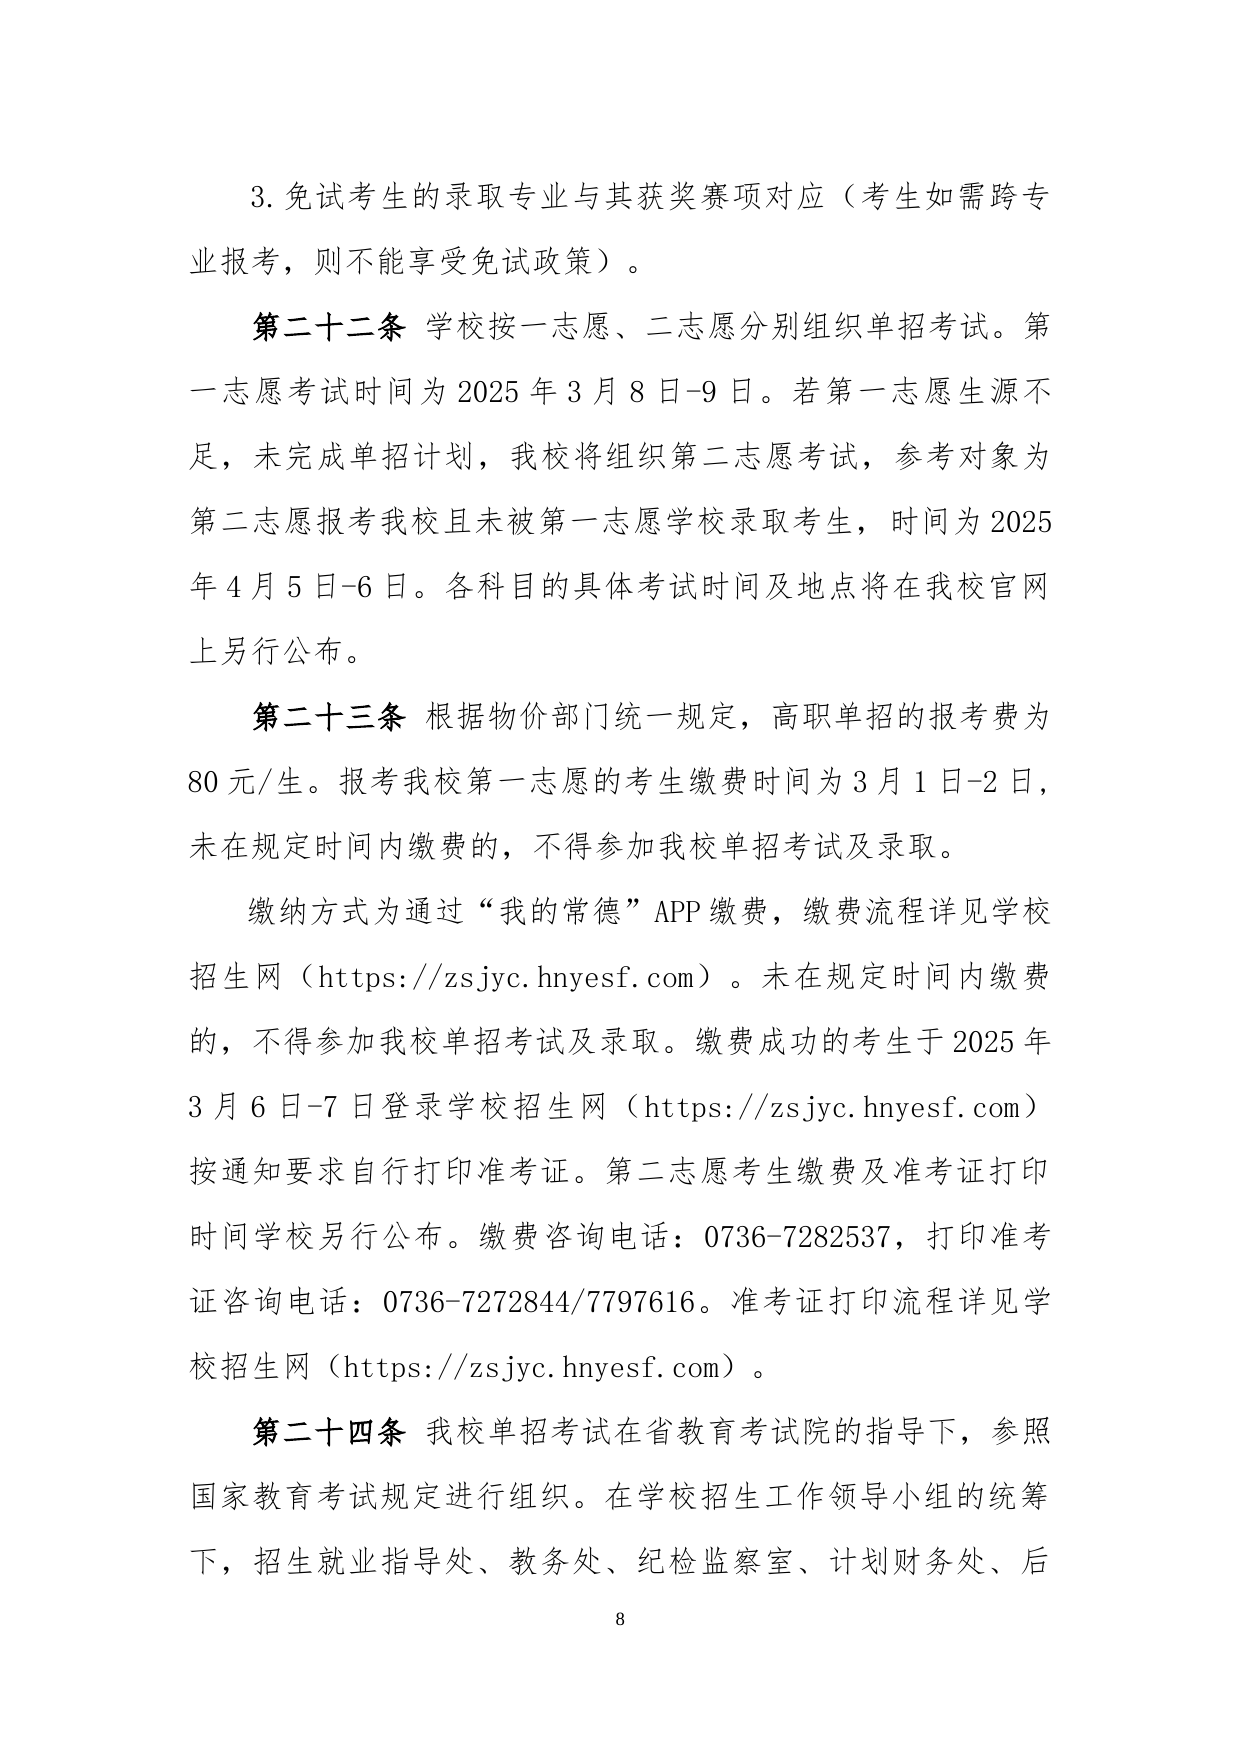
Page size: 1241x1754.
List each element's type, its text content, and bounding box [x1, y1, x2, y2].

list 第二十二条 学校按一志愿、二志愿分别组织单招考试。第一志愿考试时间为2025年3月8日-9日。若第一志愿生源不足，未完成单招计划，我校将组织第二志愿考试，参考对象为第二志愿报考我校且未被第一志愿学校录取考生，时间为2025年4月5日-6日。各科目的具体考试时间及地点将在我校官网上另行公布。 [187, 292, 1053, 682]
list 3.免试考生的录取专业与其获奖赛项对应（考生如需跨专业报考，则不能享受免试政策）。 [187, 162, 1053, 292]
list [187, 1397, 1053, 1592]
list 缴纳方式为通过“我的常德”APP缴费，缴费流程详见学校招生网（https://zsjyc.hnyesf.com）。未在规定时间内缴费的，不得参加我校单招考试及录取。缴费成功的考生于2025年3月6日-7日登录学校招生网（https://zsjyc.hnyesf.com）按通知要求自行打印准考证。第二志愿考生缴费及准考证打印时间学校另行公布。缴费咨询电话：0736-7282537，打印准考证咨询电话：0736-7272844/7797616。准考证打印流程详见学校招生网（https://zsjyc.hnyesf.com）。 [187, 877, 1053, 1397]
list 第二十三条 根据物价部门统一规定，高职单招的报考费为80元/生。报考我校第一志愿的考生缴费时间为3月1日-2日,未在规定时间内缴费的，不得参加我校单招考试及录取。 [187, 682, 1053, 877]
